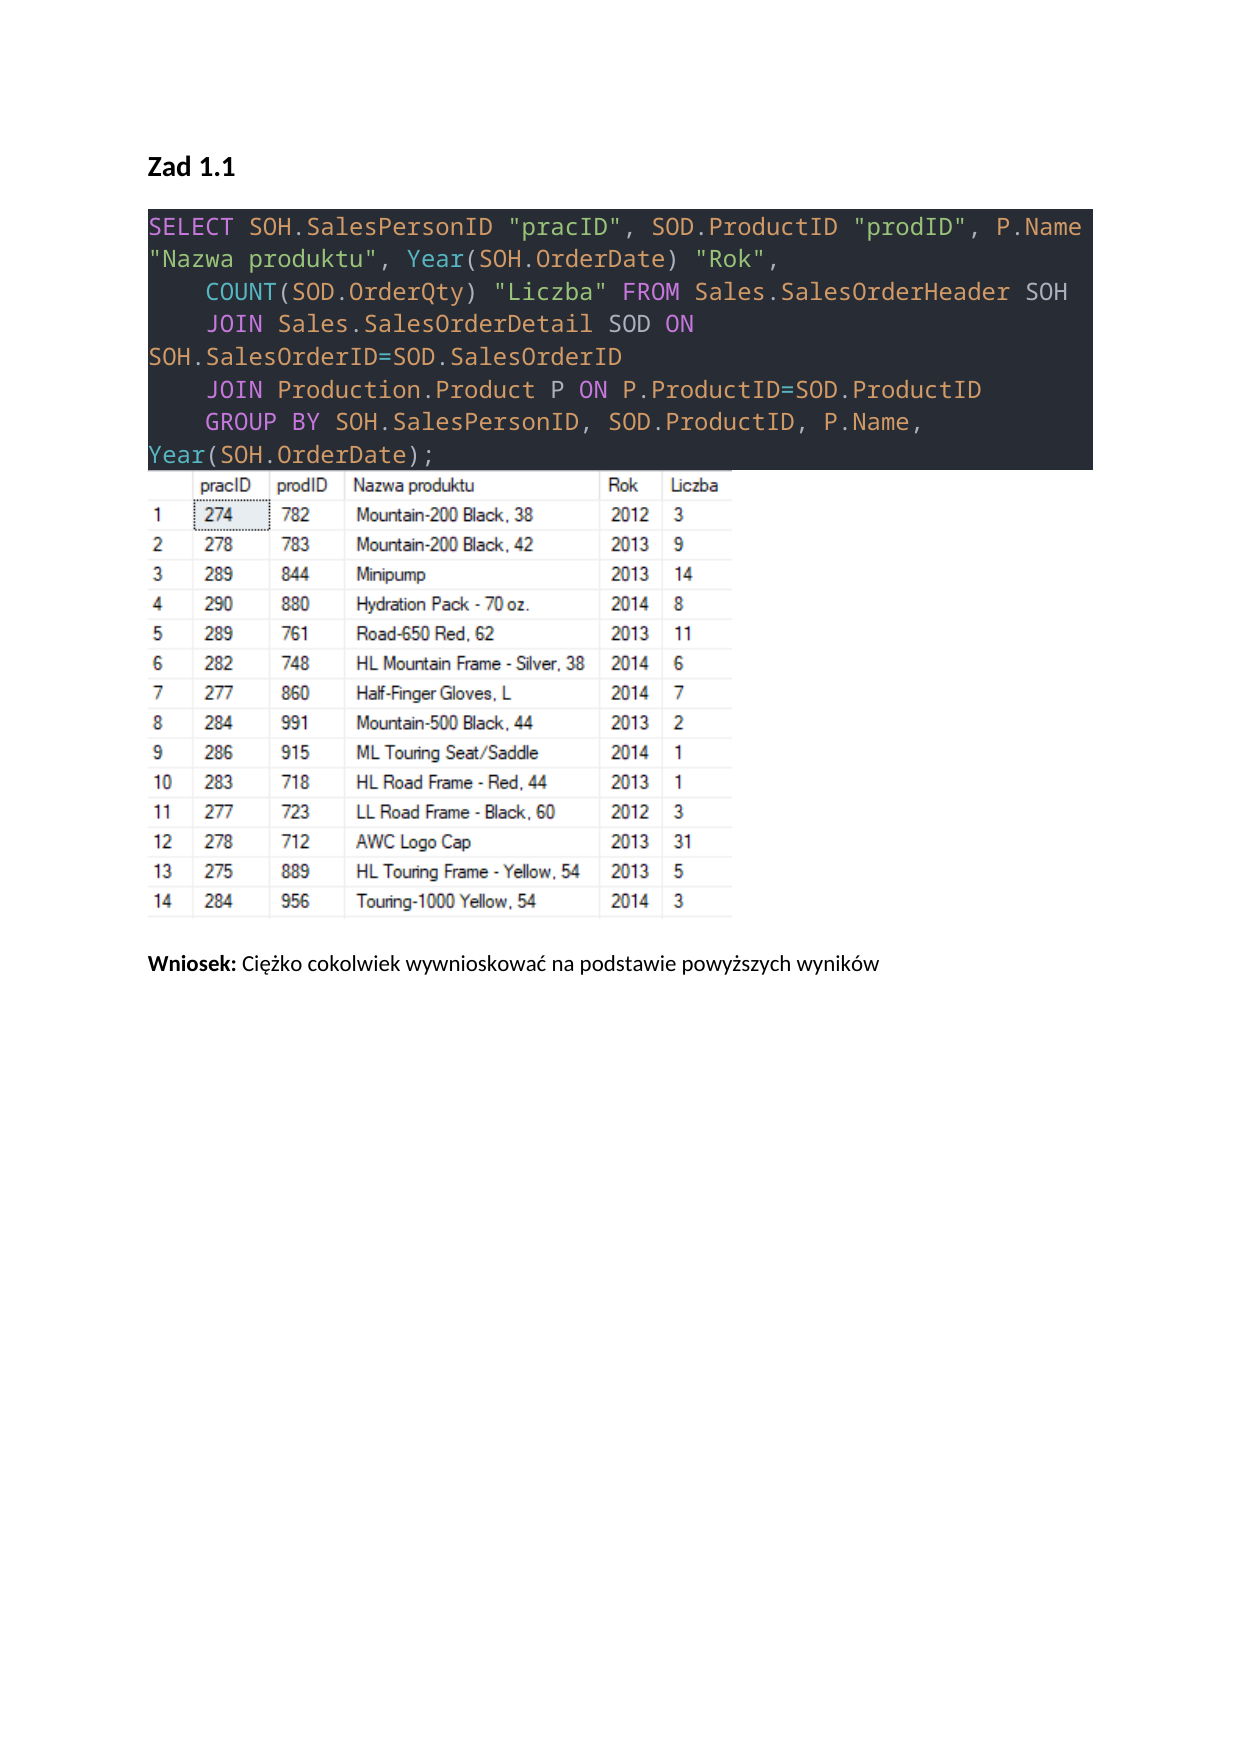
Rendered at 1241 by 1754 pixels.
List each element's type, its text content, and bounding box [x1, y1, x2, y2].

picture [147, 470, 732, 919]
text GROUP BY SOH.SalesPersonID, SOD.ProductID, P.Name, Year(SOH.OrderDate); [148, 405, 1093, 470]
text Zad 1.1 [148, 148, 1093, 183]
text JOIN Sales.SalesOrderDetail SOD ON SOH.SalesOrderID=SOD.SalesOrderID [148, 307, 1093, 372]
text JOIN Production.Product P ON P.ProductID=SOD.ProductID [148, 372, 1093, 405]
text COUNT(SOD.OrderQty) "Liczba" FROM Sales.SalesOrderHeader SOH [148, 274, 1093, 307]
text Wniosek: Ciężko cokolwiek wywnioskować na podstawie powyższych wyników [148, 943, 1093, 979]
text SELECT SOH.SalesPersonID "pracID", SOD.ProductID "prodID", P.Name "Nazwa produktu", Year(SOH.OrderDate) "Rok", [148, 209, 1093, 274]
